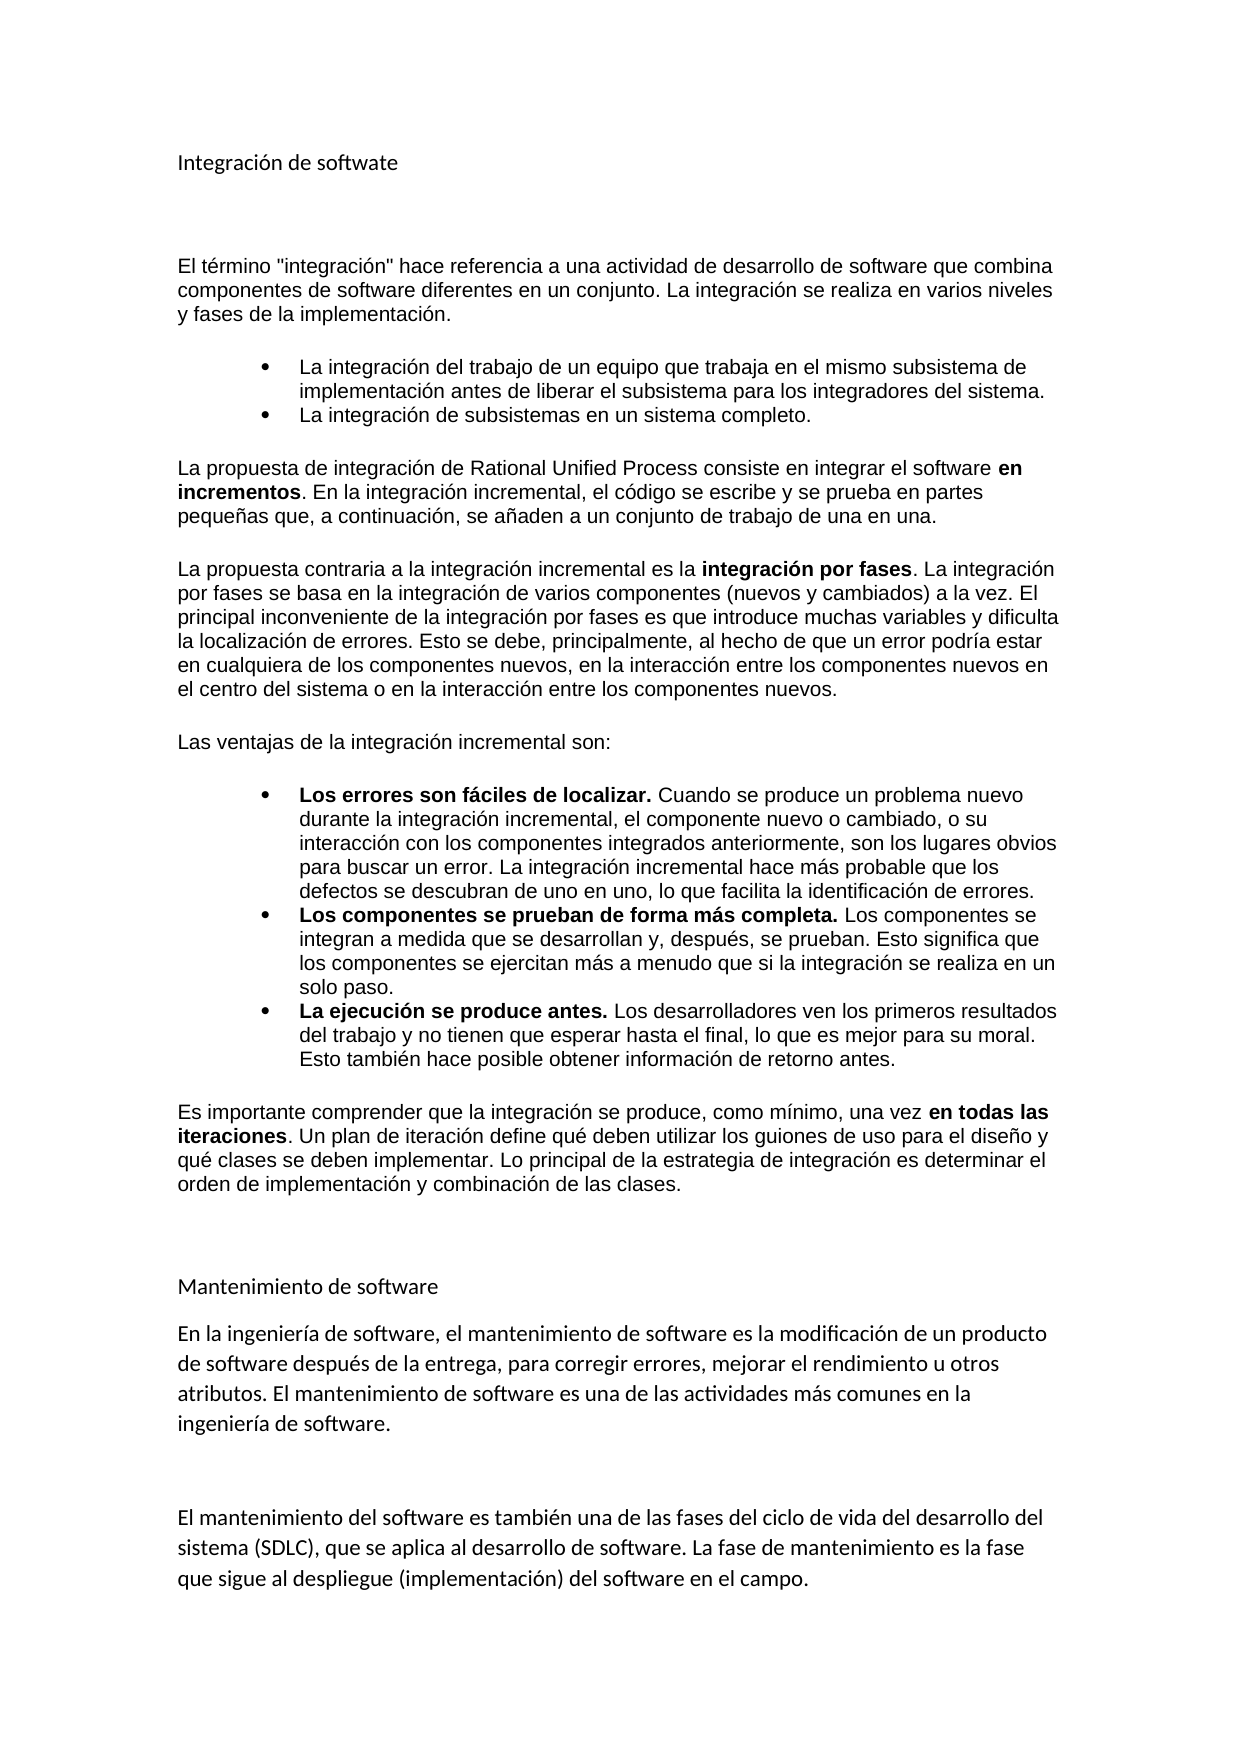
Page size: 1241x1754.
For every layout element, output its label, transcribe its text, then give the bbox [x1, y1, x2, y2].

text Las ventajas de la integración incremental son: [177, 730, 1063, 754]
text El término "integración" hace referencia a una actividad de desarrollo de software que combina componentes de software diferentes en un conjunto. La integración se realiza en varios niveles y fases de la implementación. [177, 254, 1063, 326]
list Los componentes se prueban de forma más completa. Los componentes se integran a medida que se desarrollan y, después, se prueban. Esto significa que los componentes se ejercitan más a menudo que si la integración se realiza en un solo paso. [262, 903, 1063, 999]
text La propuesta de integración de Rational Unified Process consiste en integrar el software en incrementos. En la integración incremental, el código se escribe y se prueba en partes pequeñas que, a continuación, se añaden a un conjunto de trabajo de una en una. [177, 456, 1063, 528]
list Los errores son fáciles de localizar. Cuando se produce un problema nuevo durante la integración incremental, el componente nuevo o cambiado, o su interacción con los componentes integrados anteriormente, son los lugares obvios para buscar un error. La integración incremental hace más probable que los defectos se descubran de uno en uno, lo que facilita la identificación de errores. [262, 783, 1063, 903]
text Es importante comprender que la integración se produce, como mínimo, una vez en todas las iteraciones. Un plan de iteración define qué deben utilizar los guiones de uso para el diseño y qué clases se deben implementar. Lo principal de la estrategia de integración es determinar el orden de implementación y combinación de las clases. [177, 1100, 1063, 1196]
list La ejecución se produce antes. Los desarrolladores ven los primeros resultados del trabajo y no tienen que esperar hasta el final, lo que es mejor para su moral. Esto también hace posible obtener información de retorno antes. [262, 999, 1063, 1071]
text El mantenimiento del software es también una de las fases del ciclo de vida del desarrollo del sistema (SDLC), que se aplica al desarrollo de software. La fase de mantenimiento es la fase que sigue al despliegue (implementación) del software en el campo. [177, 1503, 1063, 1592]
list La integración de subsistemas en un sistema completo. [262, 403, 1063, 427]
list La integración del trabajo de un equipo que trabaja en el mismo subsistema de implementación antes de liberar el subsistema para los integradores del sistema. [262, 355, 1063, 403]
text En la ingeniería de software, el mantenimiento de software es la modificación de un producto de software después de la entrega, para corregir errores, mejorar el rendimiento u otros atributos. El mantenimiento de software es una de las actividades más comunes en la ingeniería de software. [177, 1319, 1063, 1438]
text Integración de softwate [177, 148, 1063, 176]
text La propuesta contraria a la integración incremental es la integración por fases. La integración por fases se basa en la integración de varios componentes (nuevos y cambiados) a la vez. El principal inconveniente de la integración por fases es que introduce muchas variables y dificulta la localización de errores. Esto se debe, principalmente, al hecho de que un error podría estar en cualquiera de los componentes nuevos, en la interacción entre los componentes nuevos en el centro del sistema o en la interacción entre los componentes nuevos. [177, 557, 1063, 701]
text Mantenimiento de software [177, 1272, 1063, 1300]
